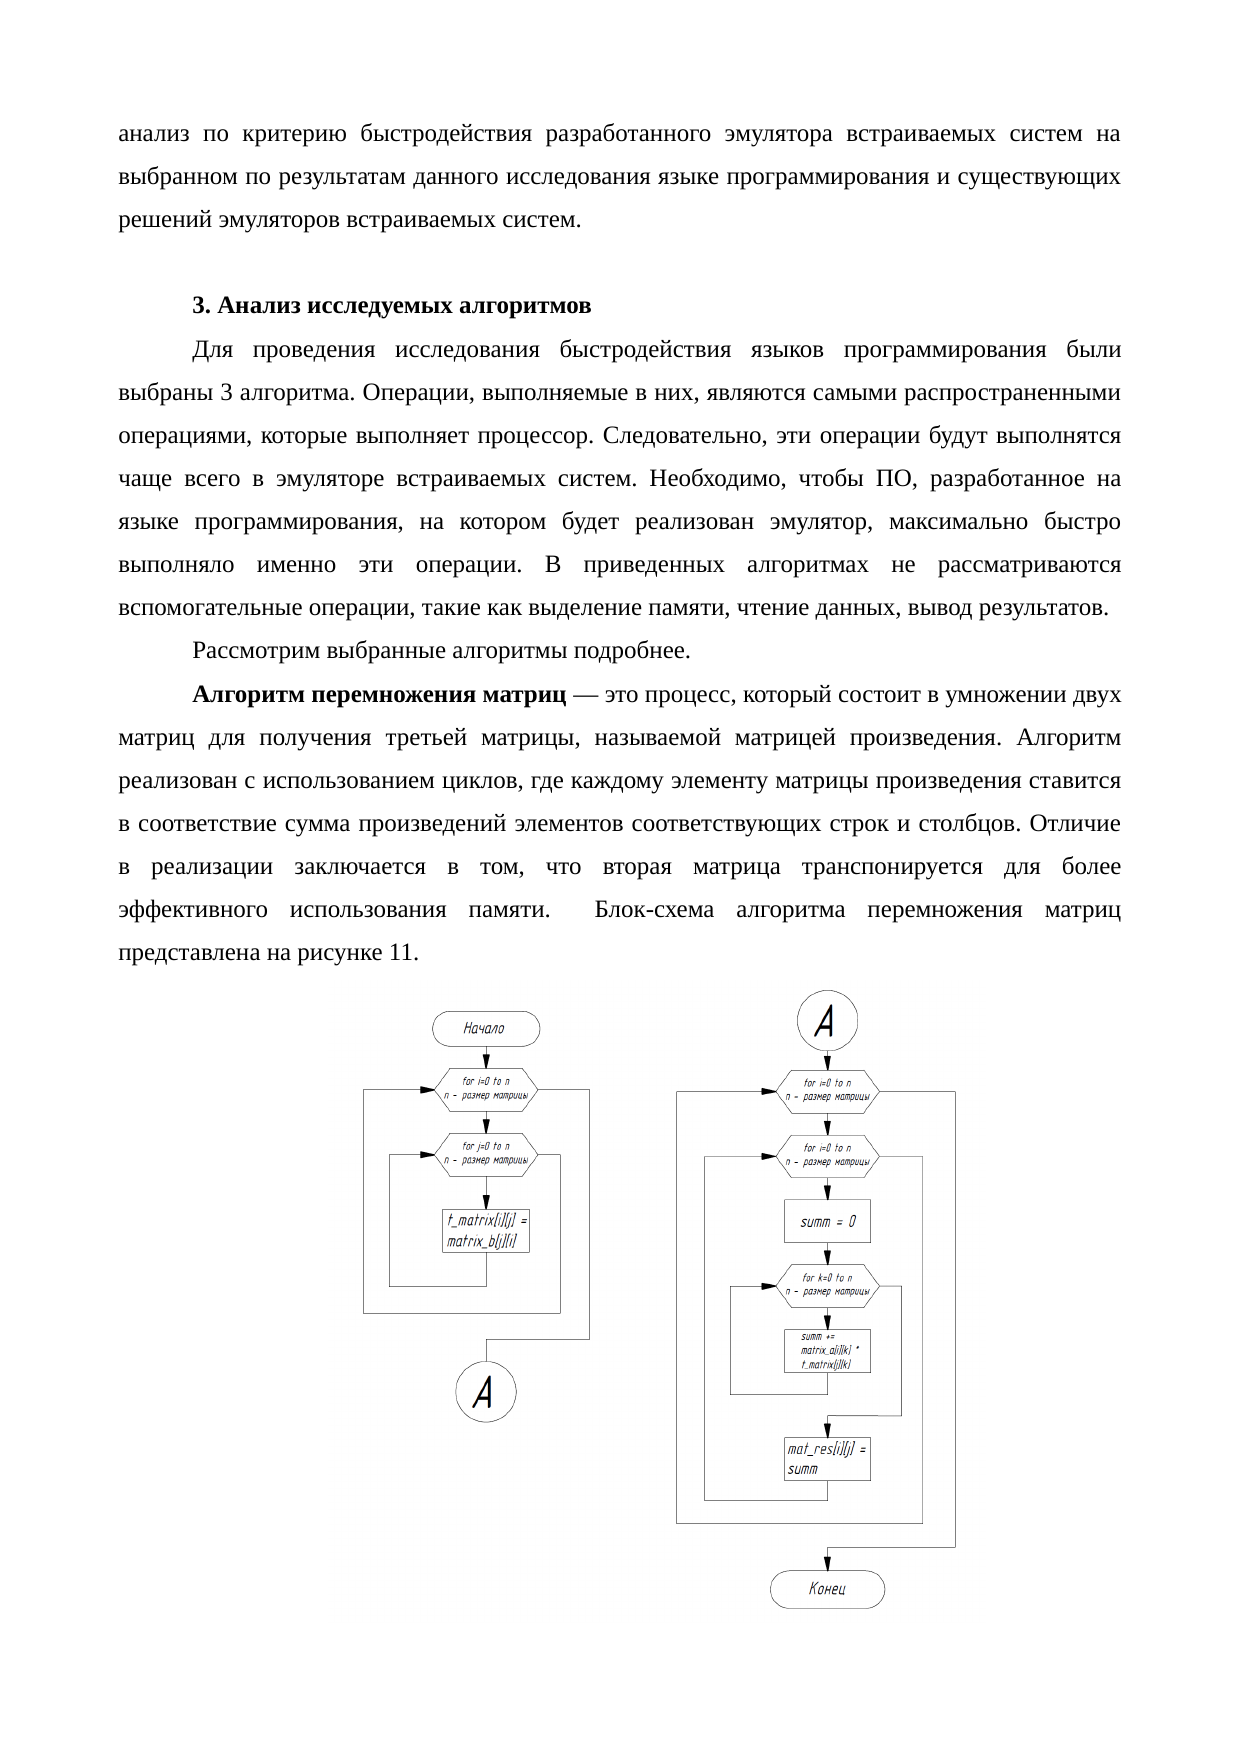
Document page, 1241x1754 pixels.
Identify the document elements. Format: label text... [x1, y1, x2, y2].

picture [327, 980, 987, 1623]
text 3. Анализ исследуемых алгоритмов [118, 291, 1122, 319]
text Алгоритм перемножения матриц — это процесс, который состоит в умножении двух матриц для получения третьей матрицы, называемой матрицей произведения. Алгоритм реализован с использованием циклов, где каждому элементу матрицы произведения ставится в соответствие сумма произведений элементов соответствующих строк и столбцов. Отличие в реализации заключается в том, что вторая матрица транспонируется для более эффективного использования памяти. Блок-схема алгоритма перемножения матриц представлена на рисунке 11. [118, 679, 1122, 966]
text Для проведения исследования быстродействия языков программирования были выбраны 3 алгоритма. Операции, выполняемые в них, являются самыми распространенными операциями, которые выполняет процессор. Следовательно, эти операции будут выполнятся чаще всего в эмуляторе встраиваемых систем. Необходимо, чтобы ПО, разработанное на языке программирования, на котором будет реализован эмулятор, максимально быстро выполняло именно эти операции. В приведенных алгоритмах не рассматриваются вспомогательные операции, такие как выделение памяти, чтение данных, вывод результатов. [118, 334, 1122, 621]
text Рассмотрим выбранные алгоритмы подробнее. [118, 636, 1122, 664]
